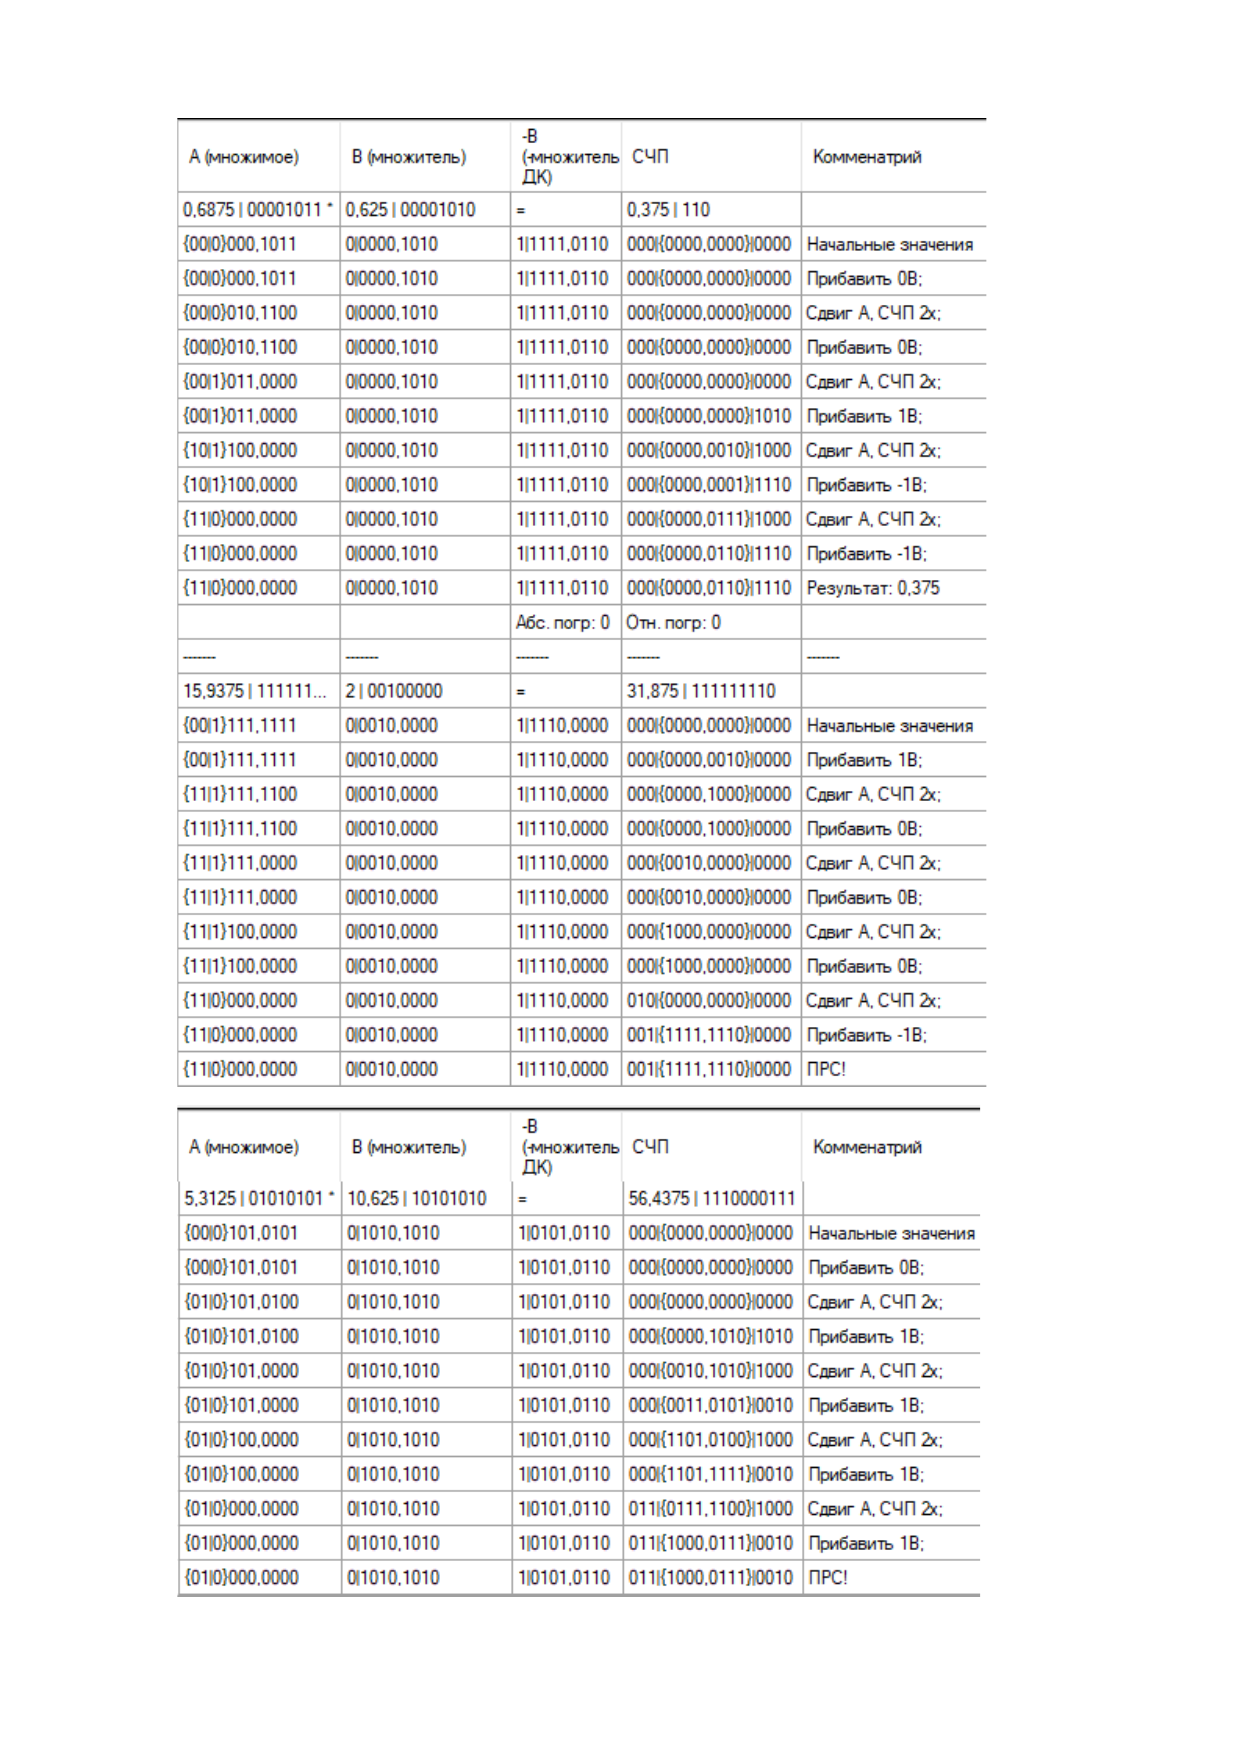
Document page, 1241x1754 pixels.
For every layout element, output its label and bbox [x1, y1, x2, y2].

picture [177, 118, 987, 1087]
picture [177, 1105, 981, 1597]
